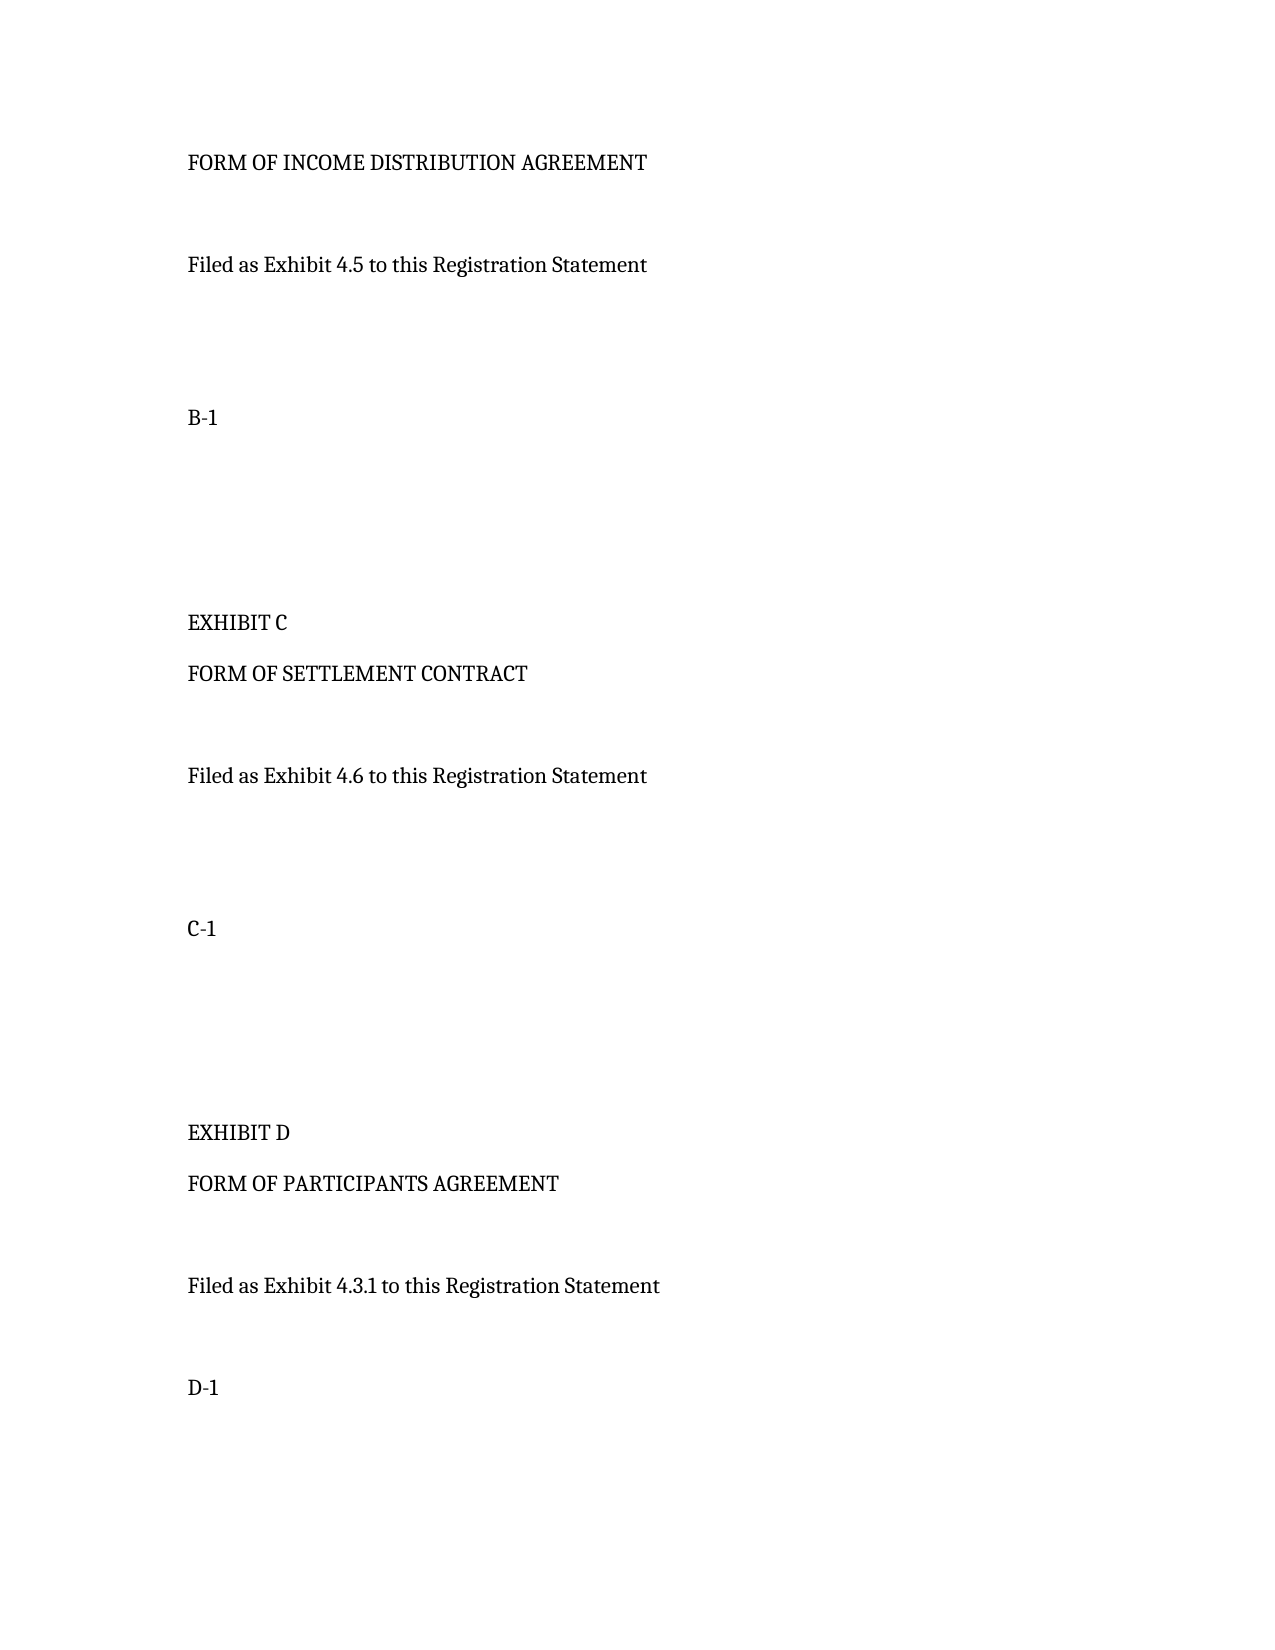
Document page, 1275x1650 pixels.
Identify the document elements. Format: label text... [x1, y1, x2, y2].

text Filed as Exhibit 4.5 to this Registration Statement [187, 252, 1087, 278]
text FORM OF SETTLEMENT CONTRACT [187, 660, 1087, 687]
text B-1 [187, 405, 1087, 432]
text EXHIBIT C [187, 609, 1087, 636]
text FORM OF PARTICIPANTS AGREEMENT [187, 1171, 1087, 1197]
text EXHIBIT D [187, 1120, 1087, 1146]
text FORM OF INCOME DISTRIBUTION AGREEMENT [187, 150, 1087, 176]
text D-1 [187, 1375, 1087, 1401]
text Filed as Exhibit 4.3.1 to this Registration Statement [187, 1273, 1087, 1299]
text C-1 [187, 916, 1087, 942]
text Filed as Exhibit 4.6 to this Registration Statement [187, 762, 1087, 789]
